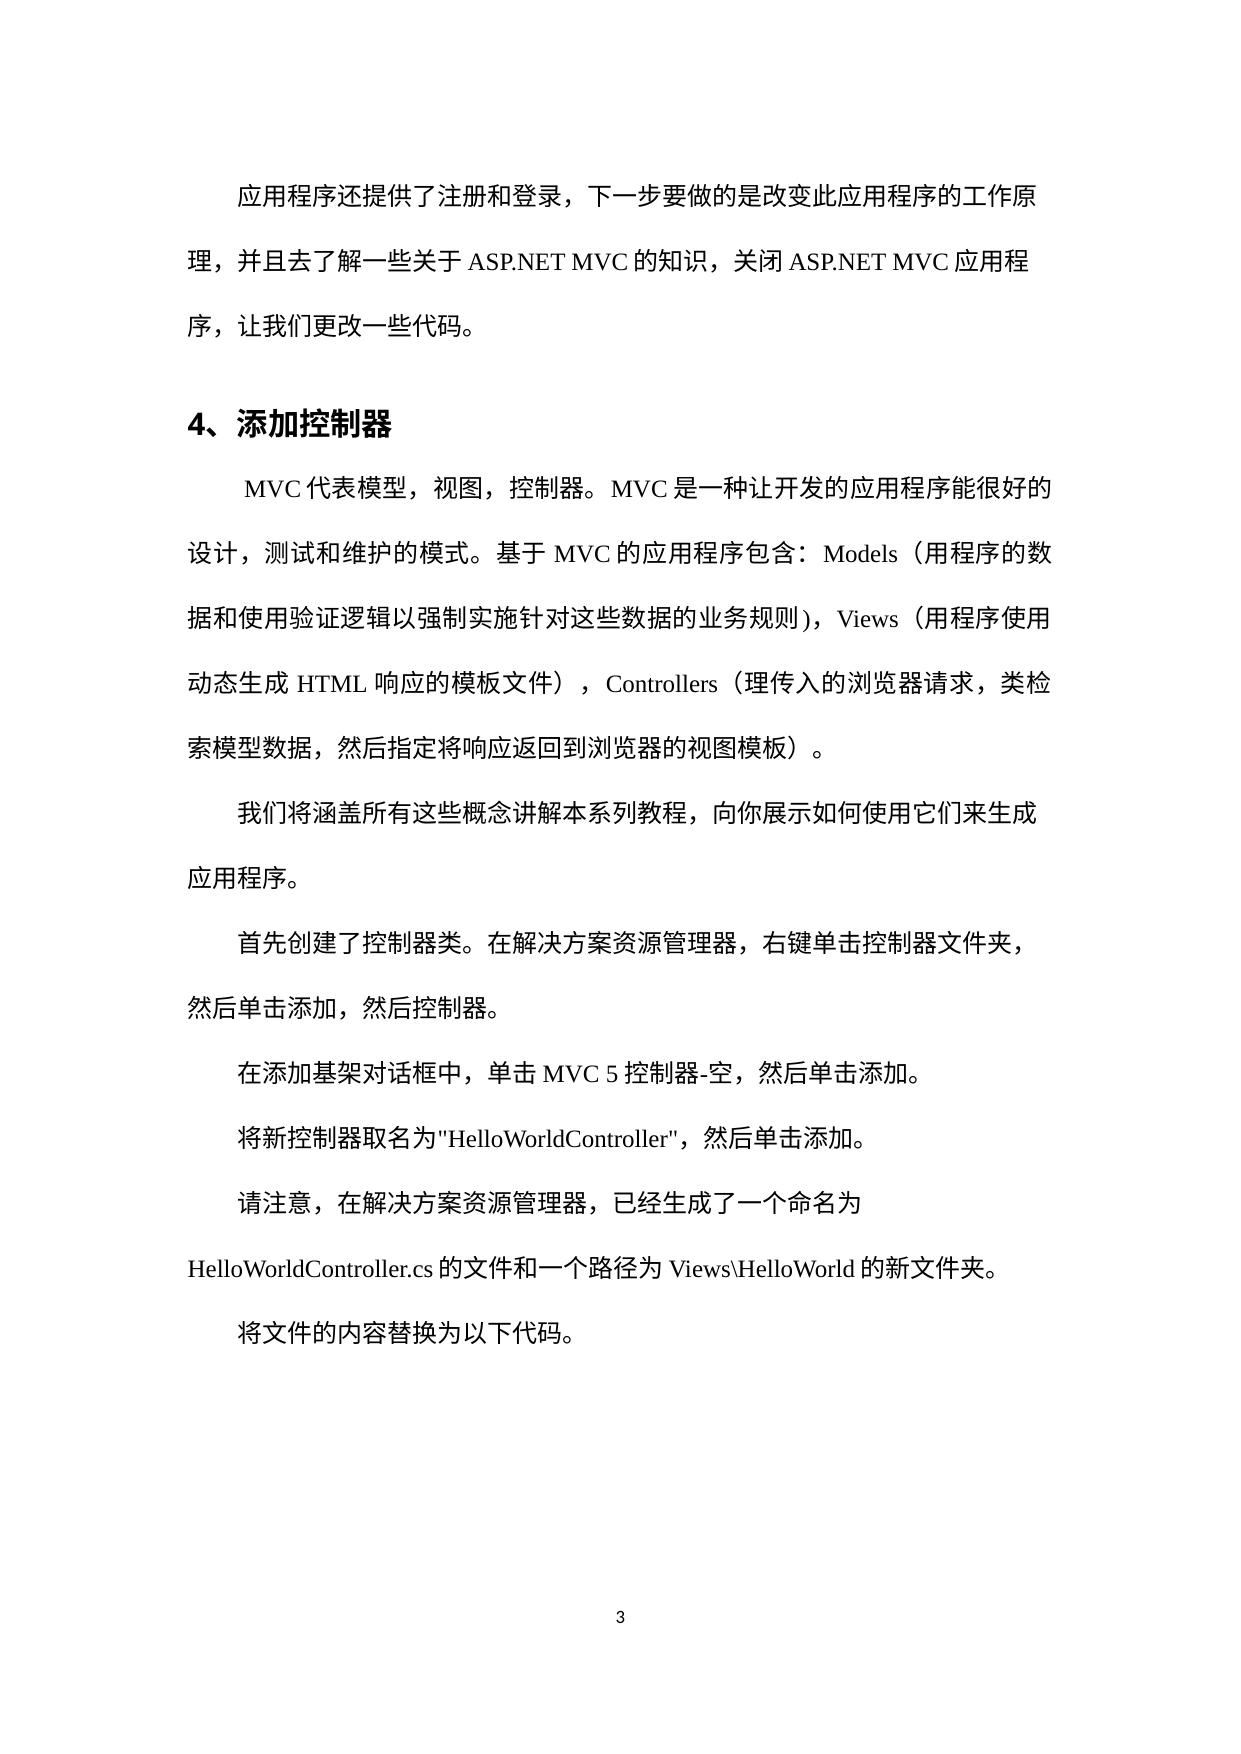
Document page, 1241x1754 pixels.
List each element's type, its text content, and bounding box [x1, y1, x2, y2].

text 应用程序还提供了注册和登录，下一步要做的是改变此应用程序的工作原理，并且去了解一些关于ASP.NET MVC的知识，关闭ASP.NET MVC应用程序，让我们更改一些代码。 [187, 162, 1053, 357]
text 首先创建了控制器类。在解决方案资源管理器，右键单击控制器文件夹，然后单击添加，然后控制器。 [187, 909, 1053, 1039]
text 请注意，在解决方案资源管理器，已经生成了一个命名为HelloWorldController.cs的文件和一个路径为Views\HelloWorld的新文件夹。 [187, 1169, 1053, 1299]
text 将新控制器取名为"HelloWorldController"，然后单击添加。 [187, 1104, 1053, 1169]
subtitle 4、添加控制器 [187, 389, 1053, 454]
text 我们将涵盖所有这些概念讲解本系列教程，向你展示如何使用它们来生成应用程序。 [187, 779, 1053, 909]
text 在添加基架对话框中，单击MVC 5 控制器-空，然后单击添加。 [187, 1039, 1053, 1104]
text 将文件的内容替换为以下代码。 [187, 1299, 1053, 1364]
text MVC代表模型，视图，控制器。MVC是一种让开发的应用程序能很好的设计，测试和维护的模式。基于MVC的应用程序包含：Models（用程序的数据和使用验证逻辑以强制实施针对这些数据的业务规则)，Views（用程序使用动态生成 HTML 响应的模板文件），Controllers（理传入的浏览器请求，类检索模型数据，然后指定将响应返回到浏览器的视图模板）。 [187, 454, 1053, 779]
